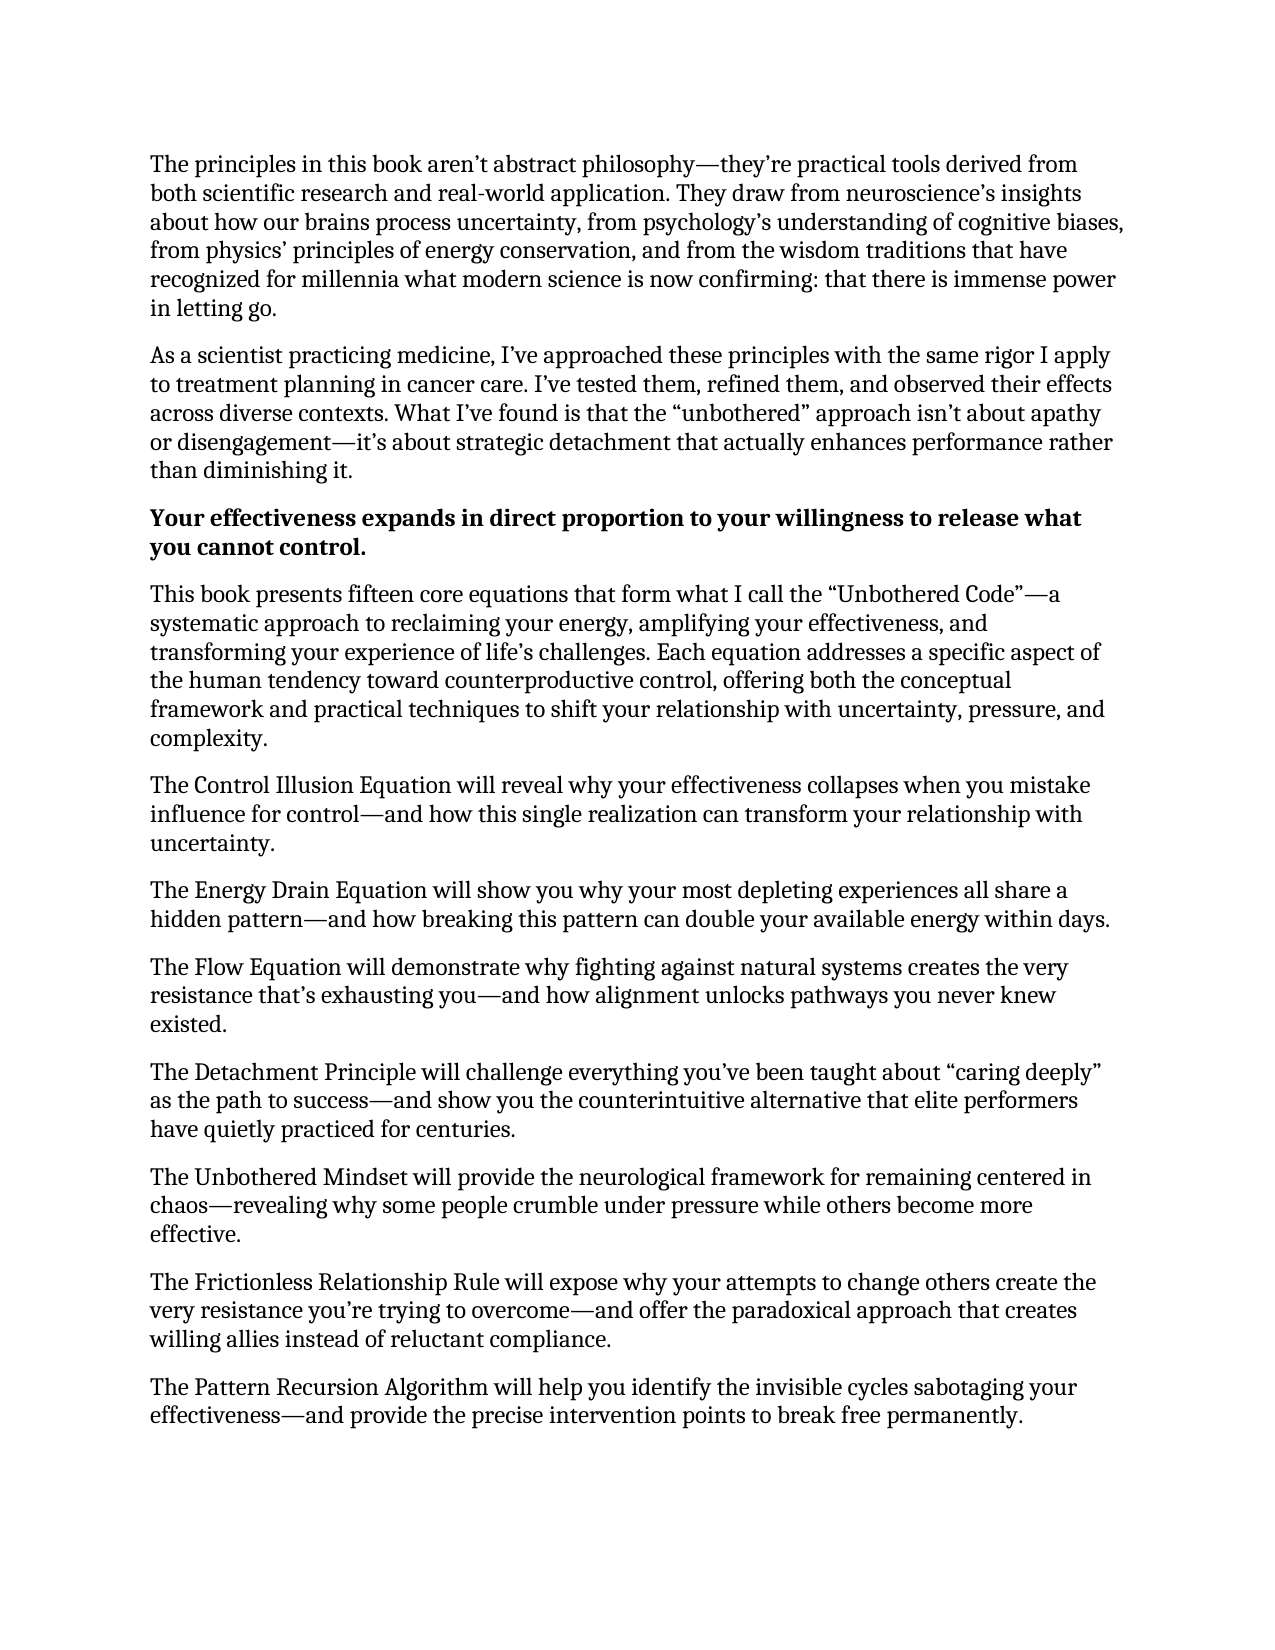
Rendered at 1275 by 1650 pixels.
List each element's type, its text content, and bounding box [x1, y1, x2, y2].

text The Unbothered Mindset will provide the neurological framework for remaining centered in chaos—revealing why some people crumble under pressure while others become more effective. [150, 1162, 1125, 1249]
text Your effectiveness expands in direct proportion to your willingness to release what you cannot control. [150, 504, 1125, 561]
text The principles in this book aren’t abstract philosophy—they’re practical tools derived from both scientific research and real-world application. They draw from neuroscience’s insights about how our brains process uncertainty, from psychology’s understanding of cognitive biases, from physics’ principles of energy conservation, and from the wisdom traditions that have recognized for millennia what modern science is now confirming: that there is immense power in letting go. [150, 150, 1125, 322]
text The Pattern Recursion Algorithm will help you identify the invisible cycles sabotaging your effectiveness—and provide the precise intervention points to break free permanently. [150, 1372, 1125, 1430]
text The Detachment Principle will challenge everything you’ve been taught about “caring deeply” as the path to success—and show you the counterintuitive alternative that elite performers have quietly practiced for centuries. [150, 1057, 1125, 1144]
text The Control Illusion Equation will reveal why your effectiveness collapses when you mistake influence for control—and how this single realization can transform your relationship with uncertainty. [150, 771, 1125, 857]
text The Flow Equation will demonstrate why fighting against natural systems creates the very resistance that’s exhausting you—and how alignment unlocks pathways you never knew existed. [150, 952, 1125, 1039]
text The Energy Drain Equation will show you why your most depleting experiences all share a hidden pattern—and how breaking this pattern can double your available energy within days. [150, 876, 1125, 934]
text As a scientist practicing medicine, I’ve approached these principles with the same rigor I apply to treatment planning in cancer care. I’ve tested them, refined them, and observed their effects across diverse contexts. What I’ve found is that the “unbothered” approach isn’t about apathy or disengagement—it’s about strategic detachment that actually enhances performance rather than diminishing it. [150, 341, 1125, 485]
text This book presents fifteen core equations that form what I call the “Unbothered Code”—a systematic approach to reclaiming your energy, amplifying your effectiveness, and transforming your experience of life’s challenges. Each equation addresses a specific aspect of the human tendency toward counterproductive control, offering both the conceptual framework and practical techniques to shift your relationship with uncertainty, pressure, and complexity. [150, 580, 1125, 752]
text The Frictionless Relationship Rule will expose why your attempts to change others create the very resistance you’re trying to overcome—and offer the paradoxical approach that creates willing allies instead of reluctant compliance. [150, 1267, 1125, 1354]
